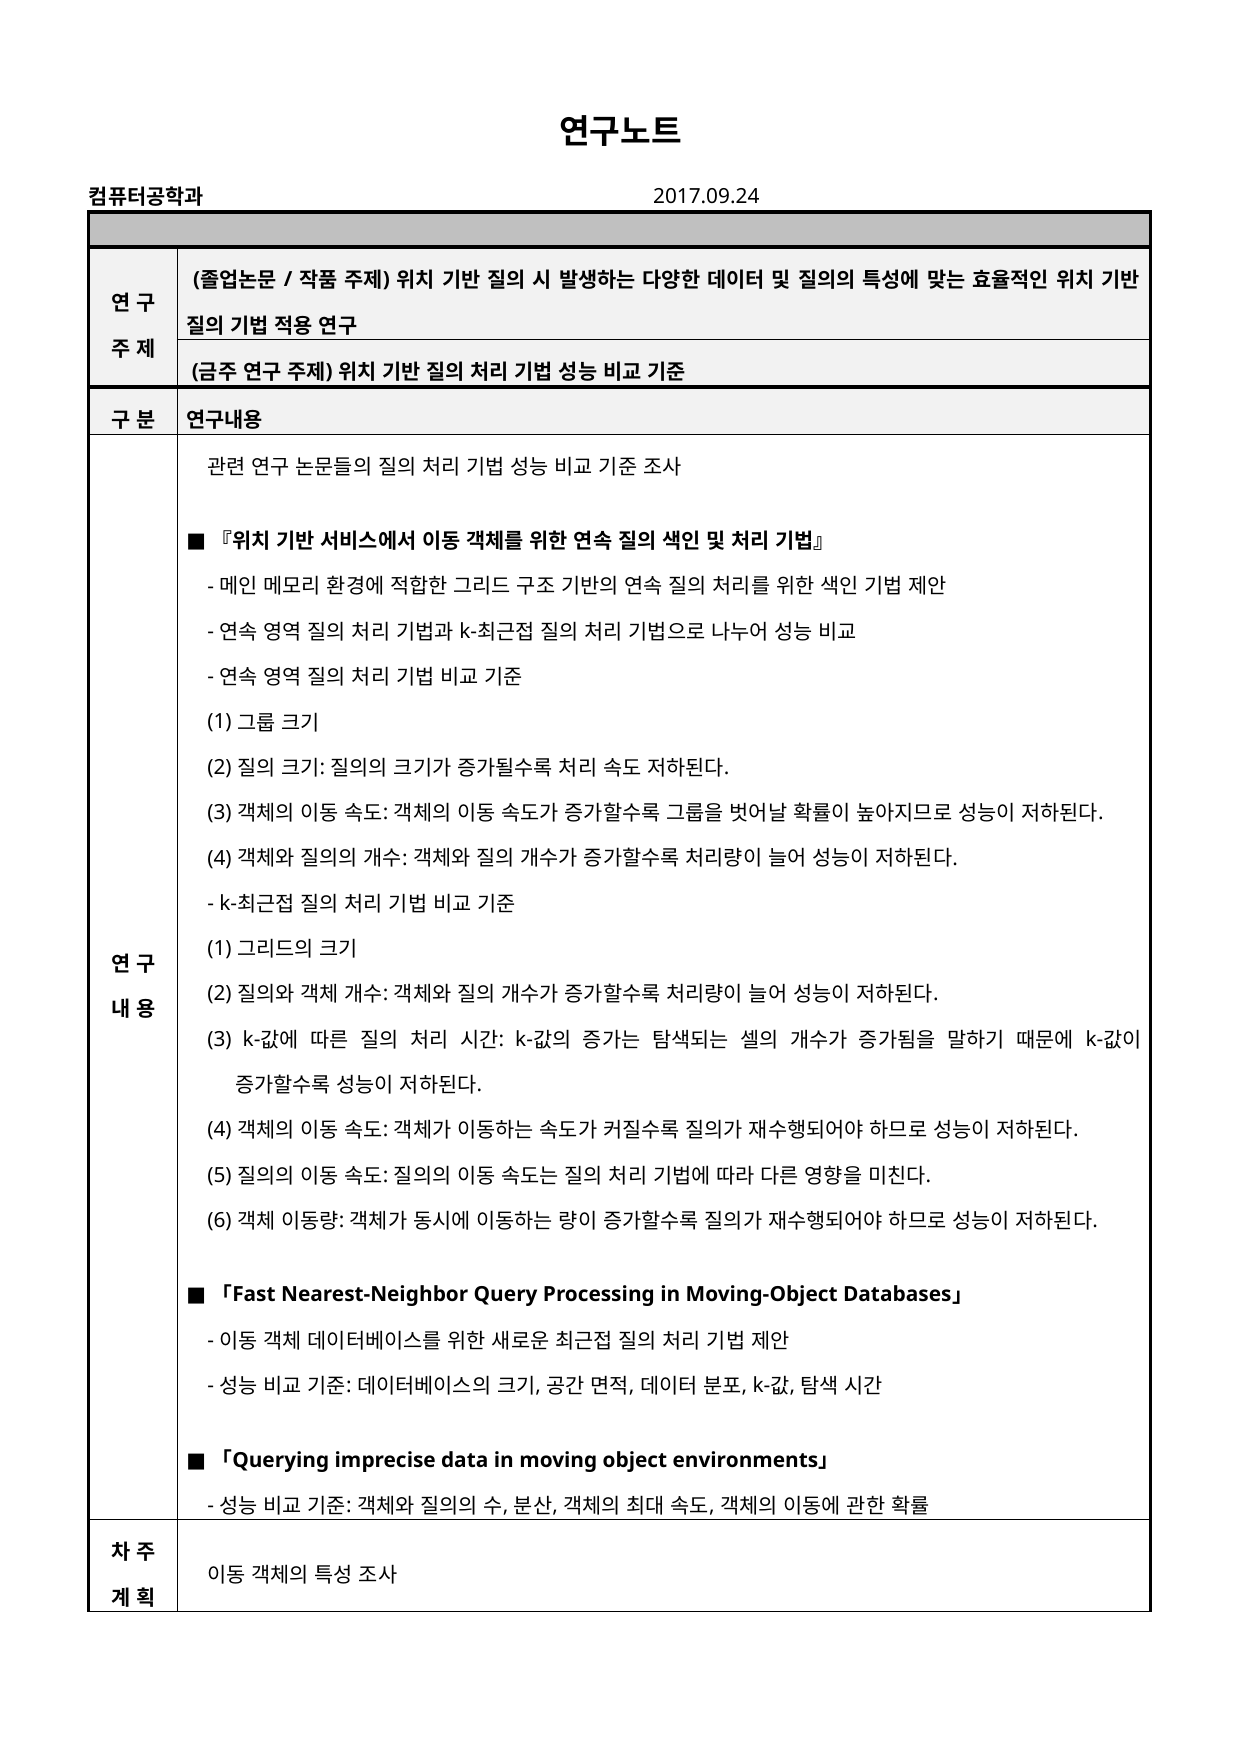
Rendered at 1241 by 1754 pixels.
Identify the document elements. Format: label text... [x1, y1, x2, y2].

table_cell 이동 객체의 특성 조사 [178, 1520, 1149, 1611]
table_cell 구 분 [90, 389, 177, 434]
table_cell (졸업논문 / 작품 주제) 위치 기반 질의 시 발생하는 다양한 데이터 및 질의의 특성에 맞는 효율적인 위치 기반 질의 기법 적용 연구 [178, 249, 1149, 339]
table_cell 연 구 내 용 [90, 435, 177, 1519]
text 연구노트 [89, 89, 1152, 153]
text 컴퓨터공학과 2017.09.24 [89, 165, 1152, 210]
table_cell 차 주 계 획 [90, 1520, 177, 1611]
table_cell (금주 연구 주제) 위치 기반 질의 처리 기법 성능 비교 기준 [178, 340, 1149, 385]
table_cell 관련 연구 논문들의 질의 처리 기법 성능 비교 기준 조사 ■ 『위치 기반 서비스에서 이동 객체를 위한 연속 질의 색인 및 처리 기법』 - 메인 메모리 환경에 적합한 그리드 구조 기반의 연속 질의 처리를 위한 색인 기법 제안 - 연속 영역 질의 처리 기법과 k-최근접 질의 처리 기법으로 나누어 성능 비교 - 연속 영역 질의 처리 기법 비교 기준 (1) 그룹 크기 (2) 질의 크기: 질의의 크기가 증가될수록 처리 속도 저하된다. (3) 객체의 이동 속도: 객체의 이동 속도가 증가할수록 그룹을 벗어날 확률이 높아지므로 성능이 저하된다. (4) 객체와 질의의 개수: 객체와 질의 개수가 증가할수록 처리량이 늘어 성능이 저하된다. - k-최근접 질의 처리 기법 비교 기준 (1) 그리드의 크기 (2) 질의와 객체 개수: 객체와 질의 개수가 증가할수록 처리량이 늘어 성능이 저하된다. (3) k-값에 따른 질의 처리 시간: k-값의 증가는 탐색되는 셀의 개수가 증가됨을 말하기 때문에 k-값이 증가할수록 성능이 저하된다. (4) 객체의 이동 속도: 객체가 이동하는 속도가 커질수록 질의가 재수행되어야 하므로 성능이 저하된다. (5) 질의의 이동 속도: 질의의 이동 속도는 질의 처리 기법에 따라 다른 영향을 미친다. (6) 객체 이동량: 객체가 동시에 이동하는 량이 증가할수록 질의가 재수행되어야 하므로 성능이 저하된다. ■ 「Fast Nearest-Neighbor Query Processing in Moving-Object Databases」 - 이동 객체 데이터베이스를 위한 새로운 최근접 질의 처리 기법 제안 - 성능 비교 기준: 데이터베이스의 크기, 공간 면적, 데이터 분포, k-값, 탐색 시간 ■ 「Querying imprecise data in moving object environments」 - 성능 비교 기준: 객체와 질의의 수, 분산, 객체의 최대 속도, 객체의 이동에 관한 확률 [178, 435, 1149, 1519]
table_cell 연구내용 [178, 389, 1149, 434]
table_header [90, 214, 1149, 245]
table_cell 연 구 주 제 [90, 249, 177, 385]
